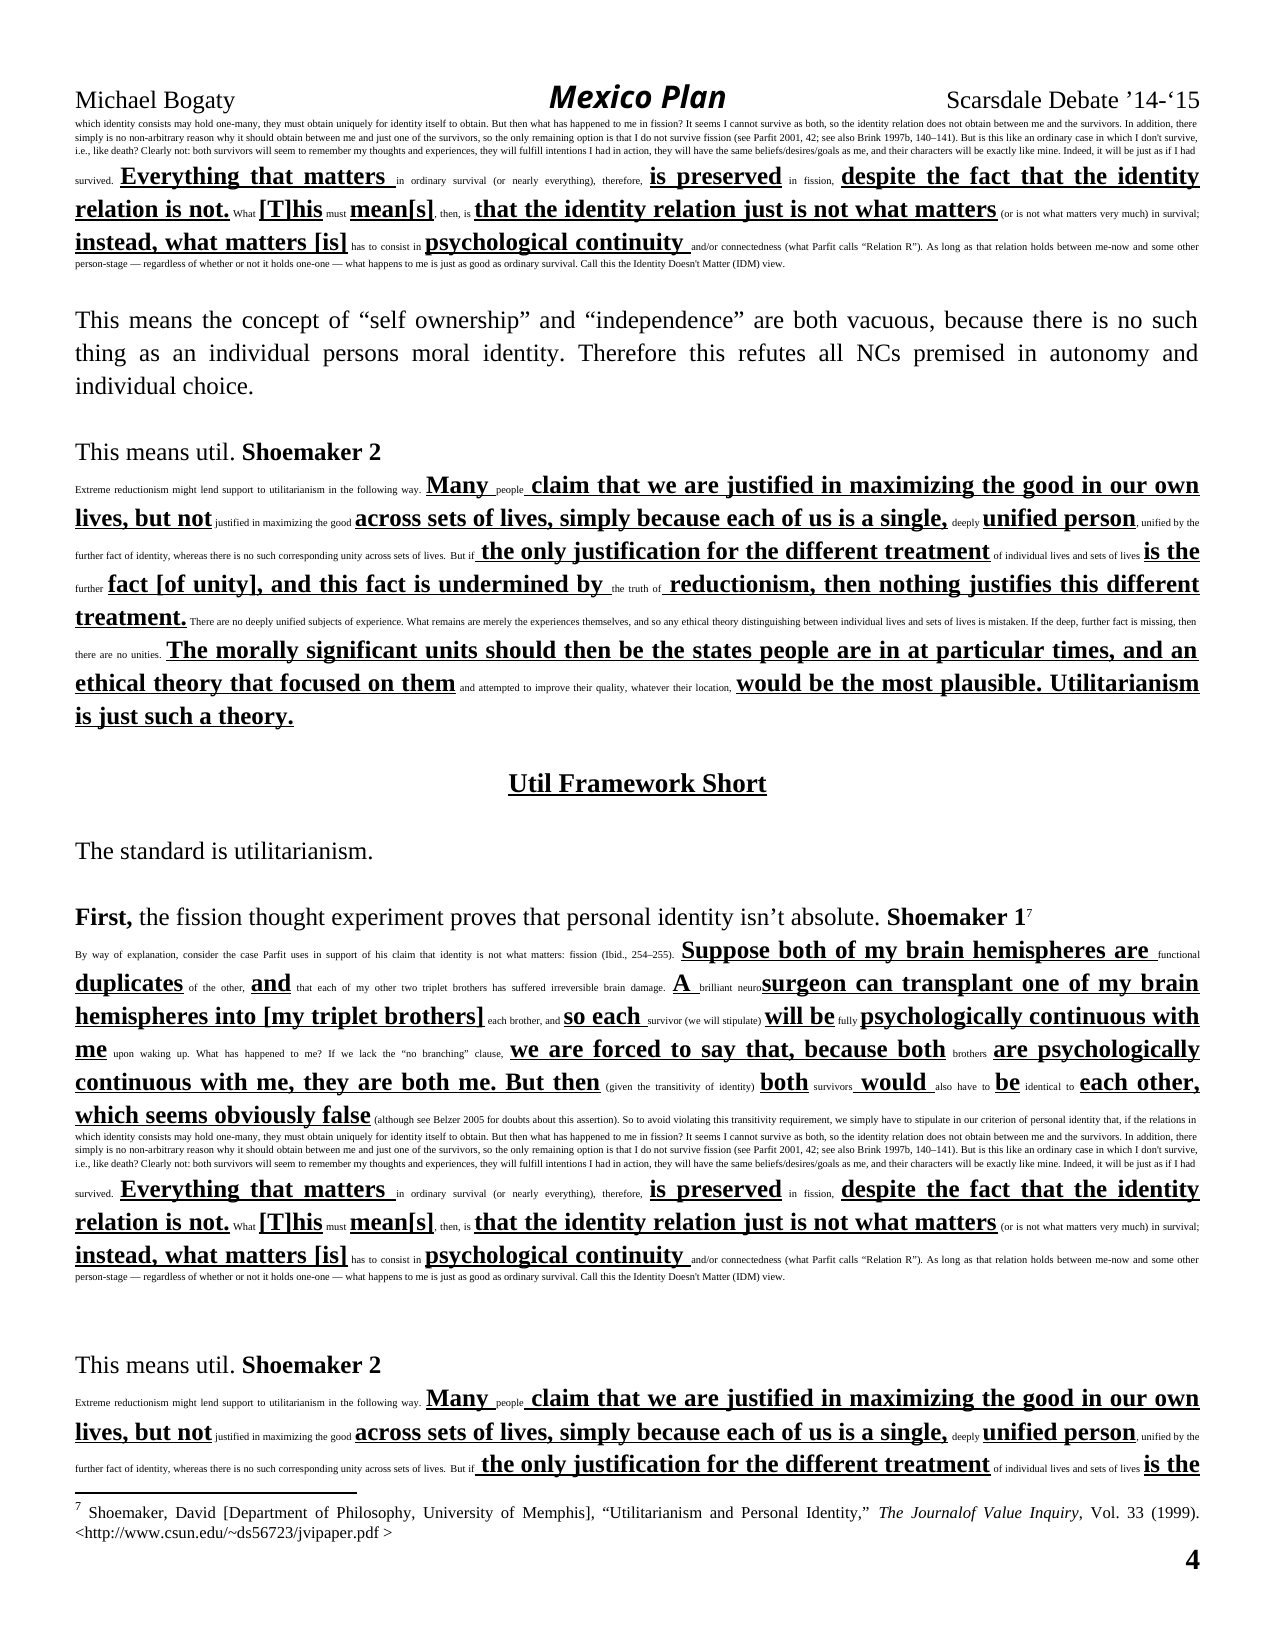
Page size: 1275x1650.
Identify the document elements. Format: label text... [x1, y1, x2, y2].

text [75, 118, 1200, 270]
text First, the fission thought experiment proves that personal identity isn’t absolute. Shoemaker 1 [75, 902, 1200, 931]
text This means util. Shoemaker 2 [75, 437, 1200, 466]
text This means util. Shoemaker 2 [75, 1351, 1200, 1379]
subtitle Util Framework Short [75, 767, 1200, 798]
text The standard is utilitarianism. [75, 836, 1200, 864]
text This means the concept of “self ownership” and “independence” are both vacuous, because there is no such thing as an individual persons moral identity. Therefore this refutes all NCs premised in autonomy and individual choice. [75, 305, 1200, 399]
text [75, 1383, 1200, 1478]
